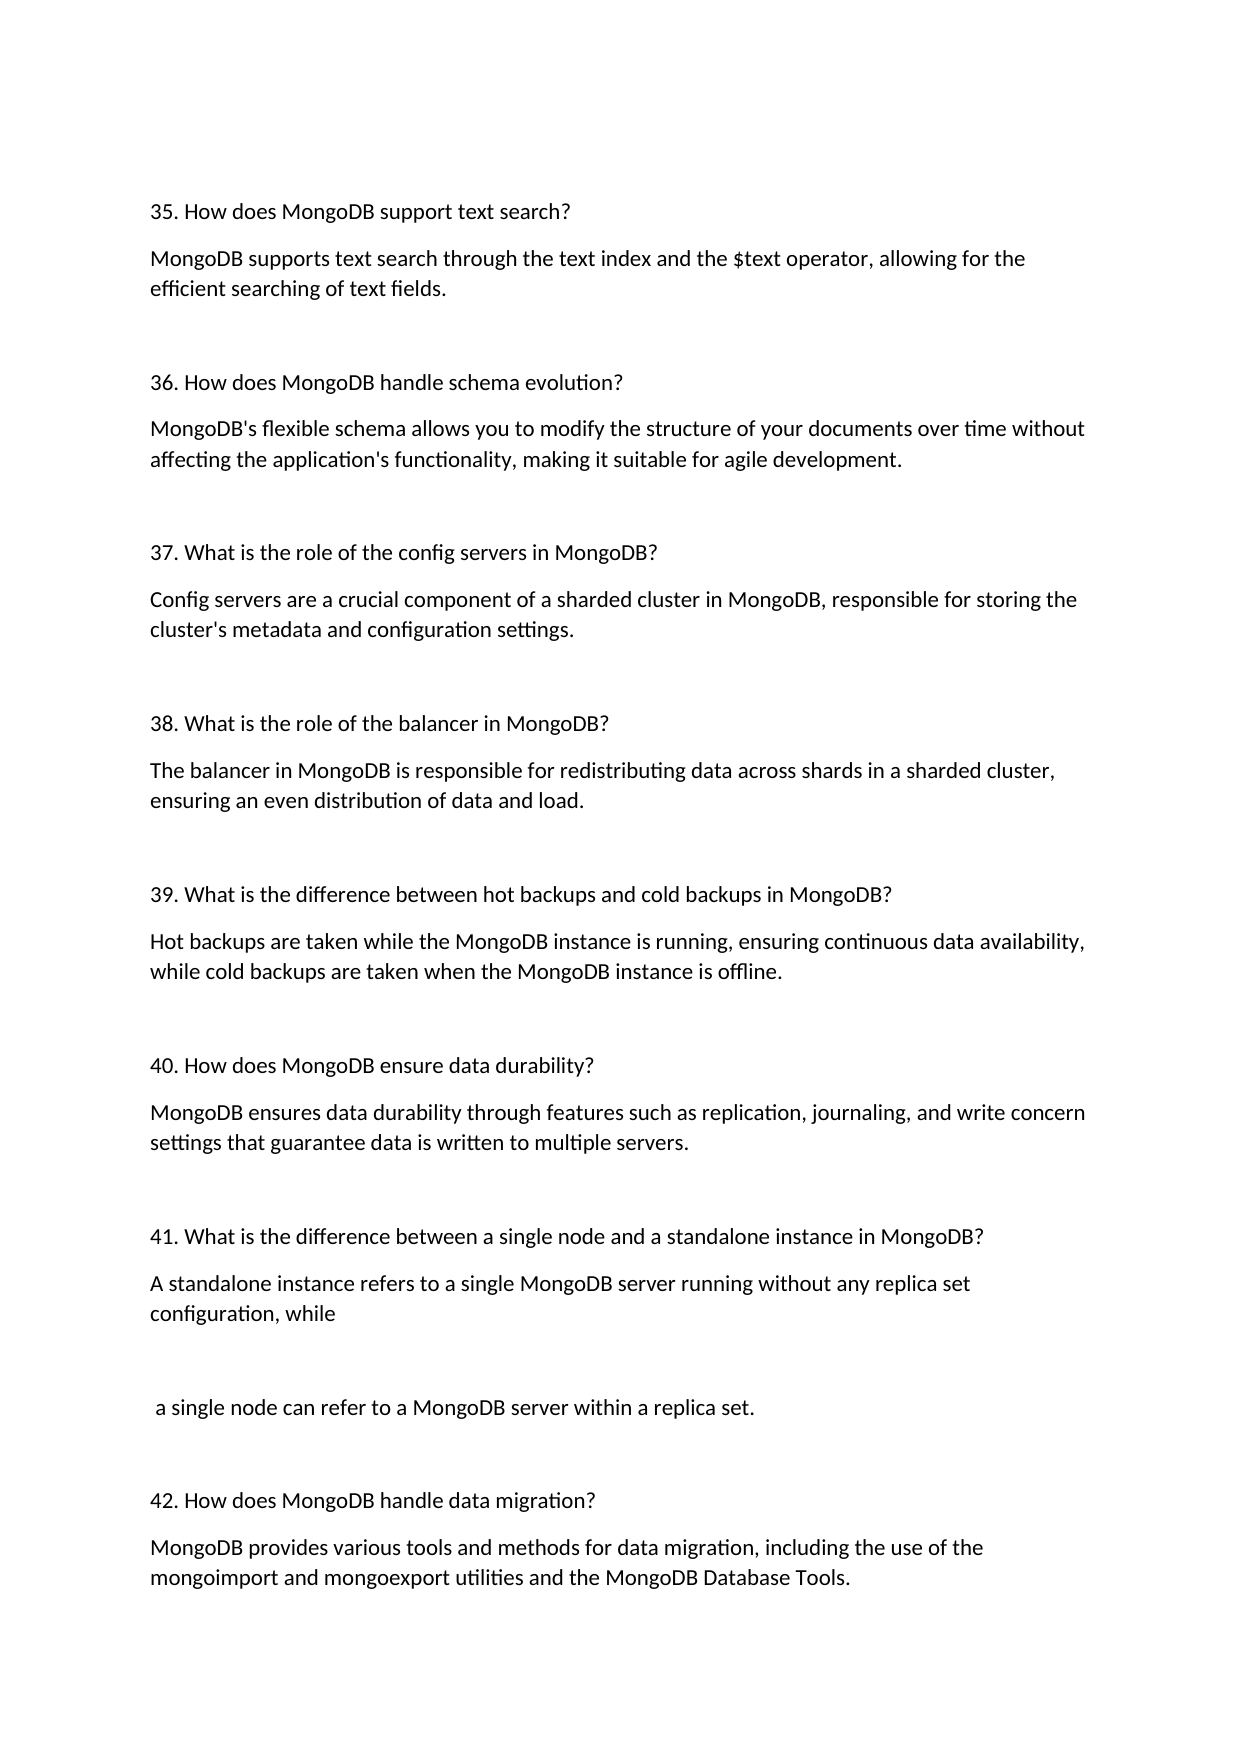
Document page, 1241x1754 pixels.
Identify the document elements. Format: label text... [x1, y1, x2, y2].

text 35. How does MongoDB support text search? [150, 197, 1090, 225]
text 38. What is the role of the balancer in MongoDB? [150, 709, 1090, 737]
text Hot backups are taken while the MongoDB instance is running, ensuring continuous data availability, while cold backups are taken when the MongoDB instance is offline. [150, 927, 1090, 985]
text MongoDB's flexible schema allows you to modify the structure of your documents over time without affecting the application's functionality, making it suitable for agile development. [150, 414, 1090, 473]
text MongoDB ensures data durability through features such as replication, journaling, and write concern settings that guarantee data is written to multiple servers. [150, 1098, 1090, 1156]
text A standalone instance refers to a single MongoDB server running without any replica set configuration, while [150, 1269, 1090, 1327]
text 36. How does MongoDB handle schema evolution? [150, 368, 1090, 396]
text 42. How does MongoDB handle data migration? [150, 1486, 1090, 1514]
text MongoDB supports text search through the text index and the $text operator, allowing for the efficient searching of text fields. [150, 244, 1090, 302]
text Config servers are a crucial component of a sharded cluster in MongoDB, responsible for storing the cluster's metadata and configuration settings. [150, 585, 1090, 644]
text 37. What is the role of the config servers in MongoDB? [150, 538, 1090, 567]
text a single node can refer to a MongoDB server within a replica set. [150, 1393, 1090, 1421]
text 39. What is the difference between hot backups and cold backups in MongoDB? [150, 880, 1090, 908]
text 40. How does MongoDB ensure data durability? [150, 1051, 1090, 1079]
text The balancer in MongoDB is responsible for redistributing data across shards in a sharded cluster, ensuring an even distribution of data and load. [150, 756, 1090, 814]
text MongoDB provides various tools and methods for data migration, including the use of the mongoimport and mongoexport utilities and the MongoDB Database Tools. [150, 1533, 1090, 1592]
text 41. What is the difference between a single node and a standalone instance in MongoDB? [150, 1222, 1090, 1250]
